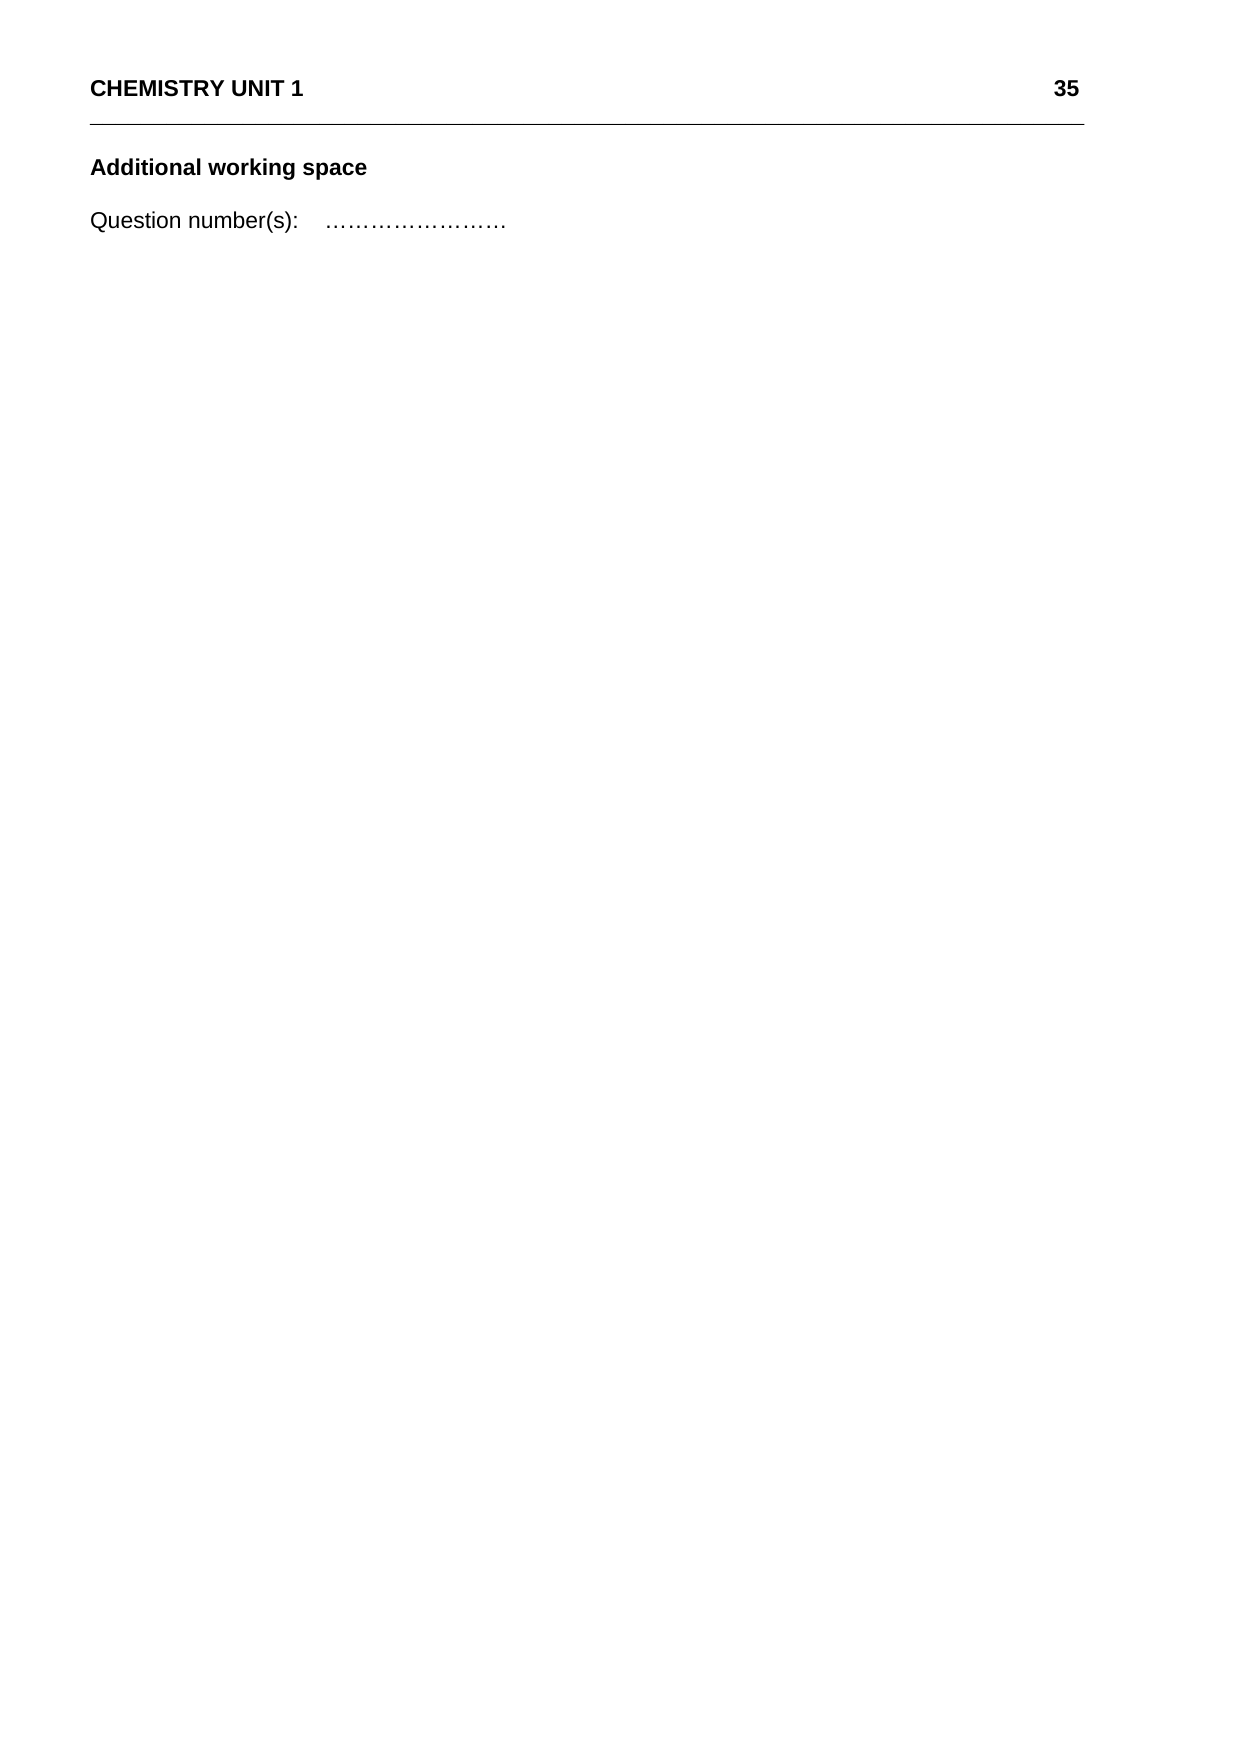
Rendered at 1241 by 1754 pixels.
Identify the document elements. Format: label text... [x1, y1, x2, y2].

text Question number(s): …………………… [90, 207, 1150, 233]
text Additional working space [90, 154, 1150, 180]
